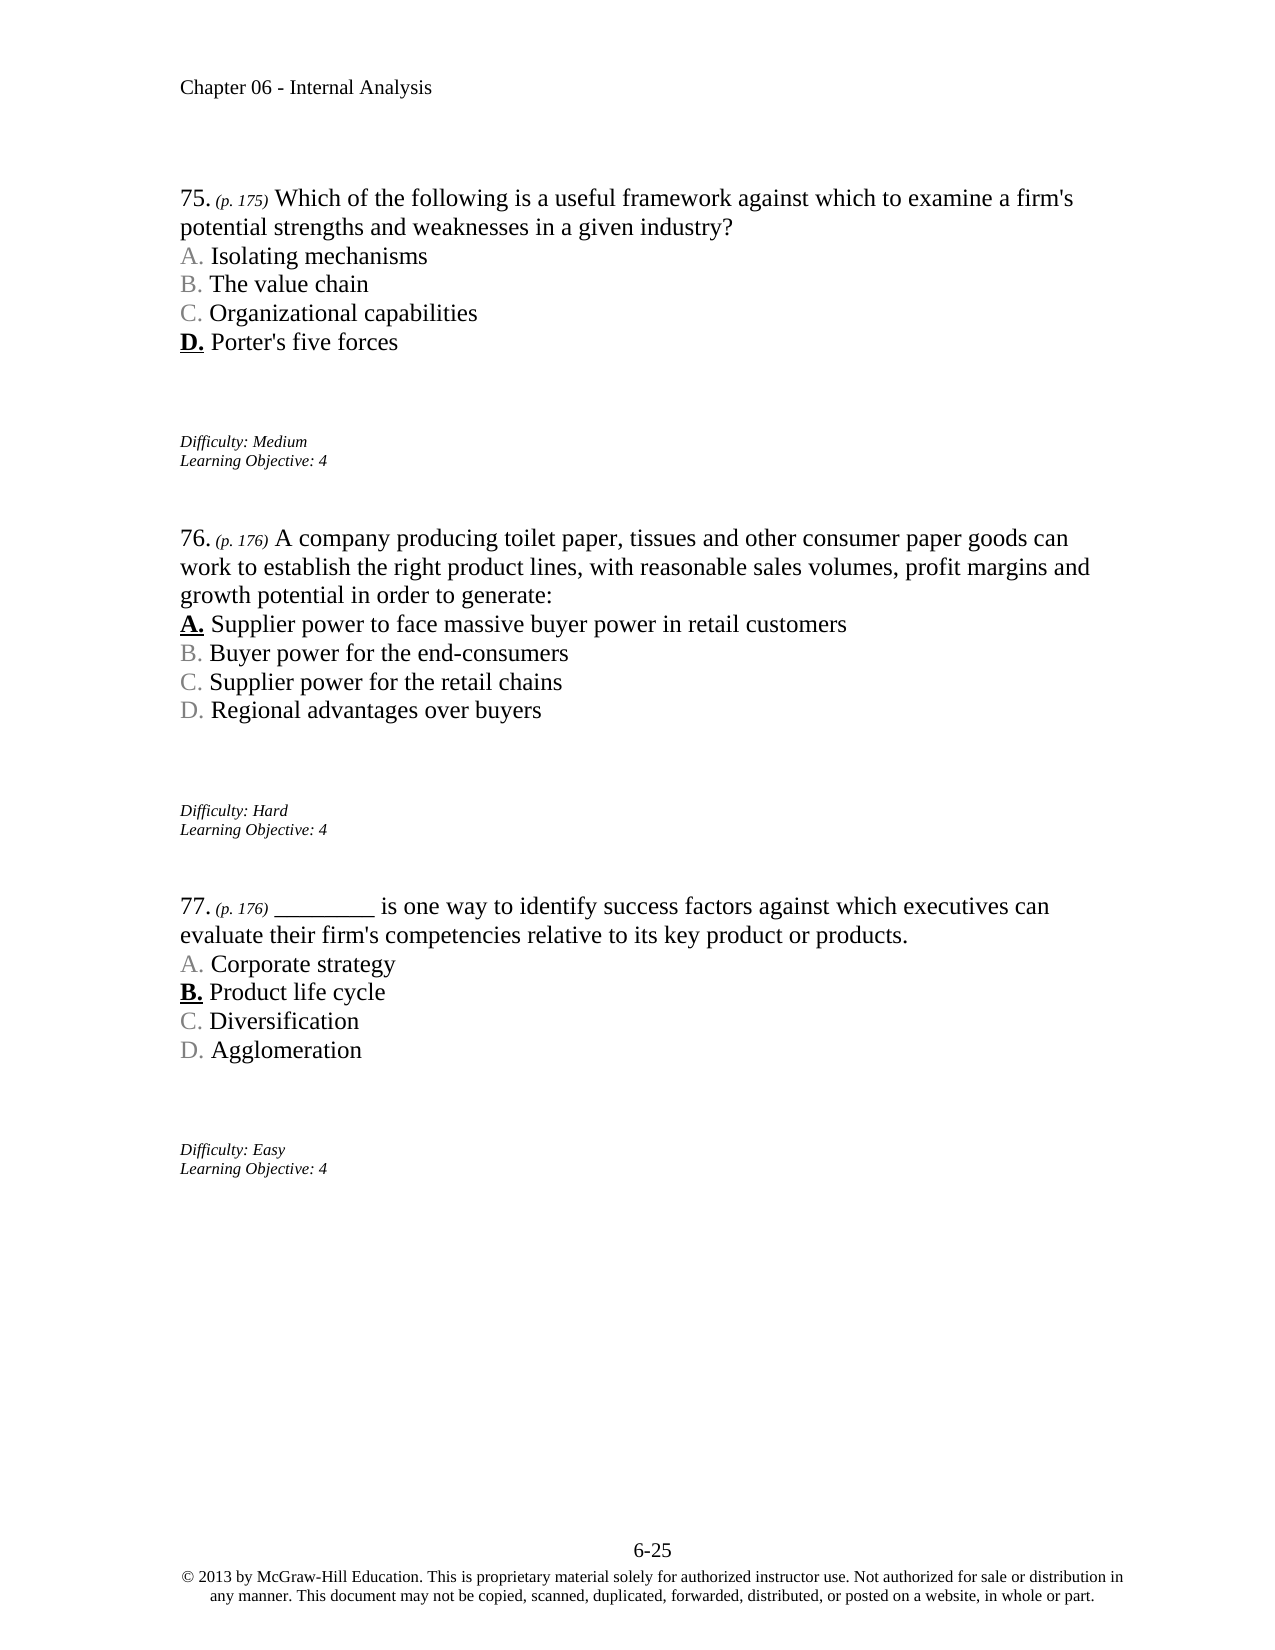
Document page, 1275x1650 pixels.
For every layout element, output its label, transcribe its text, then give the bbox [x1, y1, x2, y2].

text Difficulty: Medium Learning Objective: 4 [180, 411, 1125, 489]
text 75. (p. 175) Which of the following is a useful framework against which to examine a firm's potential strengths and weaknesses in a given industry? A. Isolating mechanisms B. The value chain C. Organizational capabilities D. Porter's five forces [180, 183, 1125, 356]
text 77. (p. 176) ________ is one way to identify success factors against which executives can evaluate their firm's competencies relative to its key product or products. A. Corporate strategy B. Product life cycle C. Diversification D. Agglomeration [180, 891, 1125, 1064]
text Difficulty: Hard Learning Objective: 4 [180, 779, 1125, 858]
text 76. (p. 176) A company producing toilet paper, tissues and other consumer paper goods can work to establish the right product lines, with reasonable sales volumes, profit margins and growth potential in order to generate: A. Supplier power to face massive buyer power in retail customers B. Buyer power for the end-consumers C. Supplier power for the retail chains D. Regional advantages over buyers [180, 523, 1125, 724]
text Difficulty: Easy Learning Objective: 4 [180, 1118, 1125, 1197]
